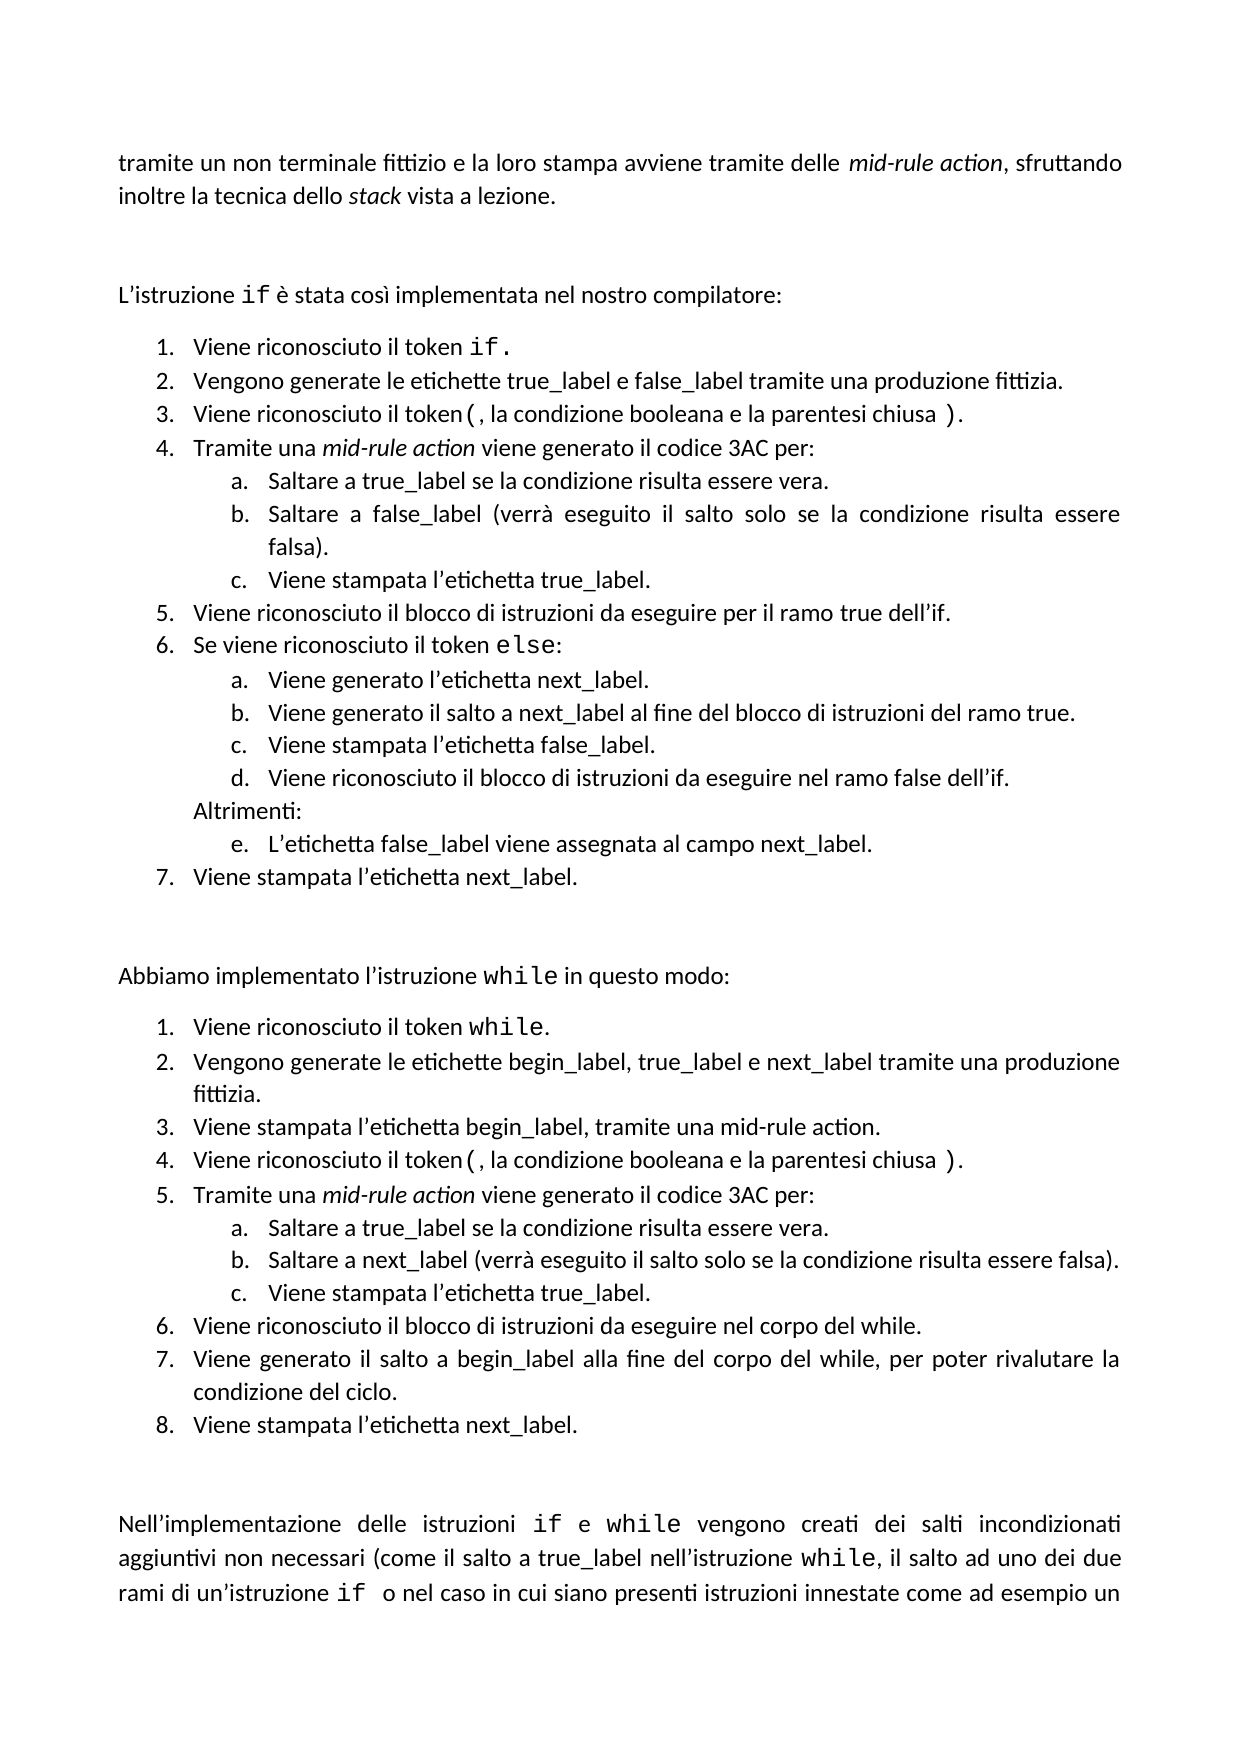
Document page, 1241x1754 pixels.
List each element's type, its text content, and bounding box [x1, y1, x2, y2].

list Viene stampata l’etichetta begin_label, tramite una mid-rule action. [156, 1112, 1122, 1142]
list Viene riconosciuto il token while. [156, 1011, 1122, 1043]
list Saltare a true_label se la condizione risulta essere vera. [231, 465, 1122, 496]
list Viene riconosciuto il blocco di istruzioni da eseguire nel corpo del while. [156, 1310, 1122, 1341]
list Vengono generate le etichette begin_label, true_label e next_label tramite una produzione fittizia. [156, 1046, 1122, 1109]
list Se viene riconosciuto il token else: [156, 629, 1122, 661]
list Saltare a true_label se la condizione risulta essere vera. [231, 1212, 1122, 1242]
list Viene riconosciuto il token(, la condizione booleana e la parentesi chiusa ). [156, 1144, 1122, 1176]
list Tramite una mid-rule action viene generato il codice 3AC per: [156, 1179, 1122, 1209]
list Viene generato il salto a next_label al fine del blocco di istruzioni del ramo true. [231, 697, 1122, 727]
list Saltare a next_label (verrà eseguito il salto solo se la condizione risulta essere falsa). [231, 1244, 1122, 1275]
list Viene generato il salto a begin_label alla fine del corpo del while, per poter rivalutare la condizione del ciclo. [156, 1343, 1122, 1407]
list Viene riconosciuto il token if. [156, 331, 1122, 362]
list Viene stampata l’etichetta next_label. [156, 1409, 1122, 1440]
list Vengono generate le etichette true_label e false_label tramite una produzione fittizia. [156, 365, 1122, 395]
list Altrimenti: [193, 796, 1122, 826]
list Saltare a false_label (verrà eseguito il salto solo se la condizione risulta essere falsa). [231, 498, 1122, 561]
list Tramite una mid-rule action viene generato il codice 3AC per: [156, 432, 1122, 463]
list Viene riconosciuto il token(, la condizione booleana e la parentesi chiusa ). [156, 398, 1122, 429]
list Viene riconosciuto il blocco di istruzioni da eseguire nel ramo false dell’if. [231, 763, 1122, 793]
text Abbiamo implementato l’istruzione while in questo modo: [118, 961, 1122, 992]
list Viene stampata l’etichetta true_label. [231, 1277, 1122, 1308]
text L’istruzione if è stata così implementata nel nostro compilatore: [118, 280, 1122, 311]
list Viene stampata l’etichetta true_label. [231, 564, 1122, 594]
list Viene riconosciuto il blocco di istruzioni da eseguire per il ramo true dell’if. [156, 597, 1122, 627]
list Viene stampata l’etichetta false_label. [231, 730, 1122, 760]
list L’etichetta false_label viene assegnata al campo next_label. [231, 828, 1122, 859]
list Viene stampata l’etichetta next_label. [156, 861, 1122, 892]
list Viene generato l’etichetta next_label. [231, 664, 1122, 694]
